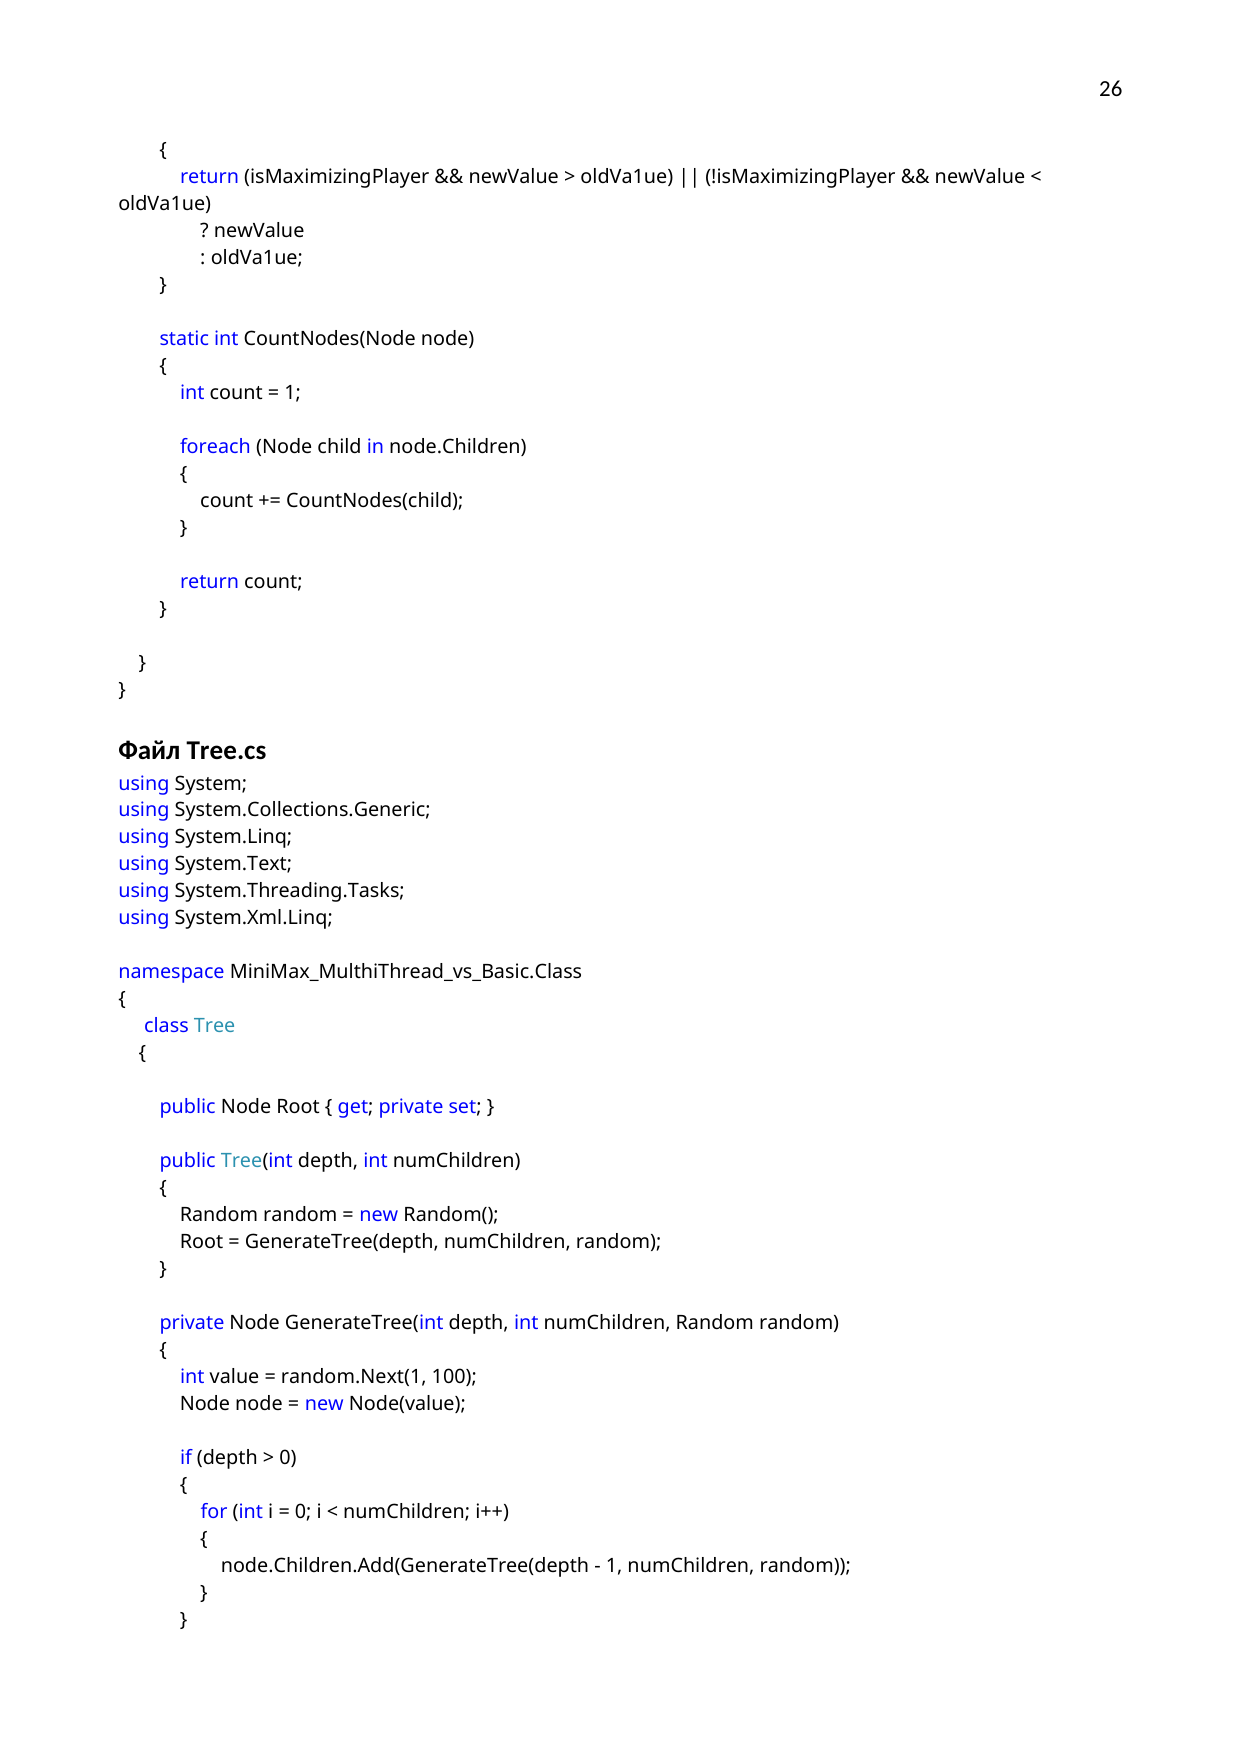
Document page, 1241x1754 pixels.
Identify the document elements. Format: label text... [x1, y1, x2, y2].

text { [118, 1335, 1122, 1362]
text static int CountNodes(Node node) [118, 324, 1122, 351]
text class Tree [118, 1012, 1122, 1038]
text foreach (Node child in node.Children) [118, 432, 1122, 459]
text { [118, 1470, 1122, 1497]
text { [118, 984, 1122, 1012]
text { [118, 1038, 1122, 1066]
text { [118, 459, 1122, 486]
text int count = 1; [118, 378, 1122, 405]
text } [118, 270, 1122, 297]
text } [118, 513, 1122, 540]
text using System; [118, 769, 1122, 796]
text if (depth > 0) [118, 1443, 1122, 1470]
text { [118, 135, 1122, 162]
text using System.Text; [118, 850, 1122, 877]
text using System.Xml.Linq; [118, 904, 1122, 931]
text public Tree(int depth, int numChildren) [118, 1146, 1122, 1173]
text } [118, 1578, 1122, 1605]
text Node node = new Node(value); [118, 1389, 1122, 1416]
text { [118, 351, 1122, 378]
text int value = random.Next(1, 100); [118, 1362, 1122, 1389]
text } [118, 1605, 1122, 1632]
text count += CountNodes(child); [118, 486, 1122, 513]
text : oldVa1ue; [118, 243, 1122, 270]
text Root = GenerateTree(depth, numChildren, random); [118, 1227, 1122, 1254]
text Random random = new Random(); [118, 1200, 1122, 1227]
text { [118, 1524, 1122, 1551]
text using System.Threading.Tasks; [118, 877, 1122, 904]
text private Node GenerateTree(int depth, int numChildren, Random random) [118, 1308, 1122, 1335]
text return (isMaximizingPlayer && newValue > oldVa1ue) || (!isMaximizingPlayer && newValue < oldVa1ue) [118, 162, 1122, 216]
text ? newValue [118, 216, 1122, 243]
text } [118, 675, 1122, 702]
text for (int i = 0; i < numChildren; i++) [118, 1497, 1122, 1524]
text return count; [118, 567, 1122, 594]
subtitle Файл Tree.cs [118, 733, 1122, 766]
text using System.Linq; [118, 823, 1122, 850]
text using System.Collections.Generic; [118, 796, 1122, 823]
text namespace MiniMax_MulthiThread_vs_Basic.Class [118, 958, 1122, 984]
text } [118, 594, 1122, 621]
text } [118, 648, 1122, 675]
text public Node Root { get; private set; } [118, 1092, 1122, 1119]
text node.Children.Add(GenerateTree(depth - 1, numChildren, random)); [118, 1551, 1122, 1578]
text { [118, 1173, 1122, 1200]
text } [118, 1254, 1122, 1281]
